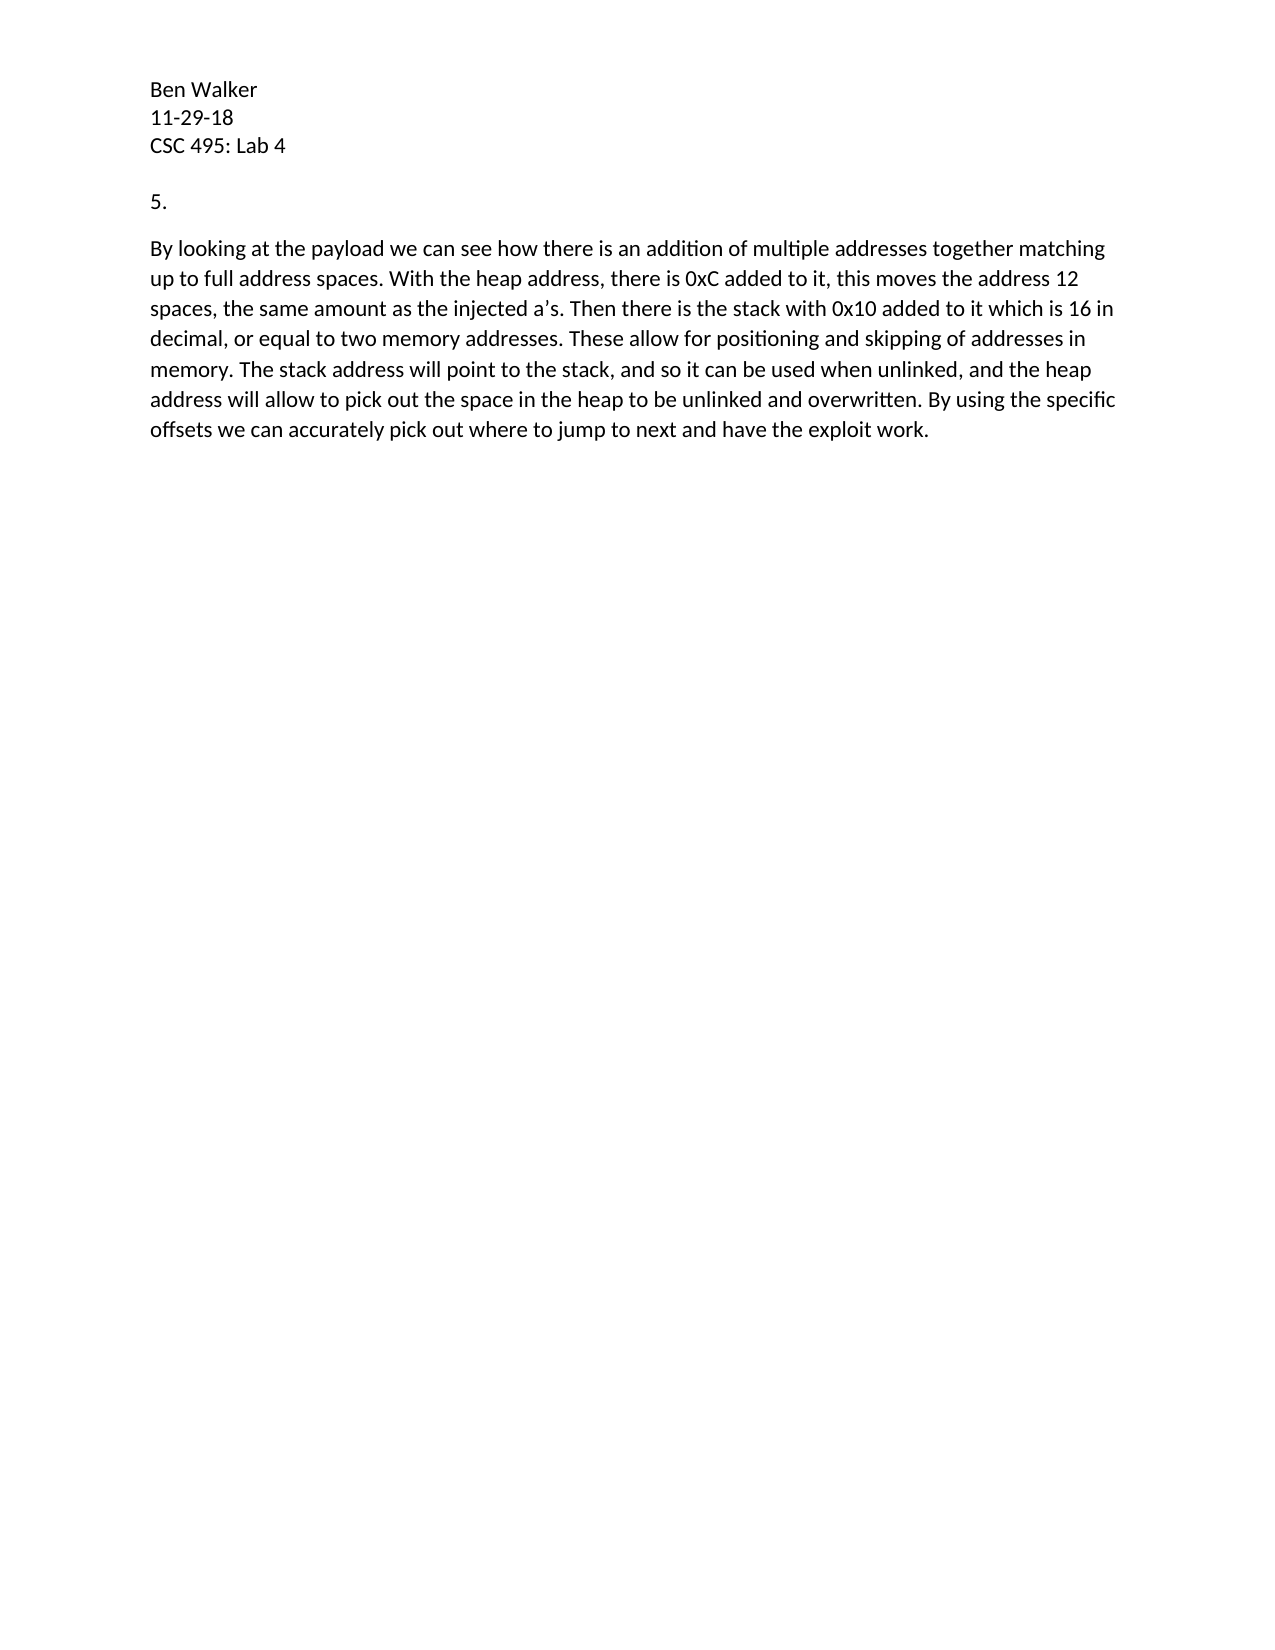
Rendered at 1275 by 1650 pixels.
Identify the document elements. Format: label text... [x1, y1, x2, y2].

text 5. [150, 187, 1125, 215]
text By looking at the payload we can see how there is an addition of multiple addresses together matching up to full address spaces. With the heap address, there is 0xC added to it, this moves the address 12 spaces, the same amount as the injected a’s. Then there is the stack with 0x10 added to it which is 16 in decimal, or equal to two memory addresses. These allow for positioning and skipping of addresses in memory. The stack address will point to the stack, and so it can be used when unlinked, and the heap address will allow to pick out the space in the heap to be unlinked and overwritten. By using the specific offsets we can accurately pick out where to jump to next and have the exploit work. [150, 234, 1125, 443]
